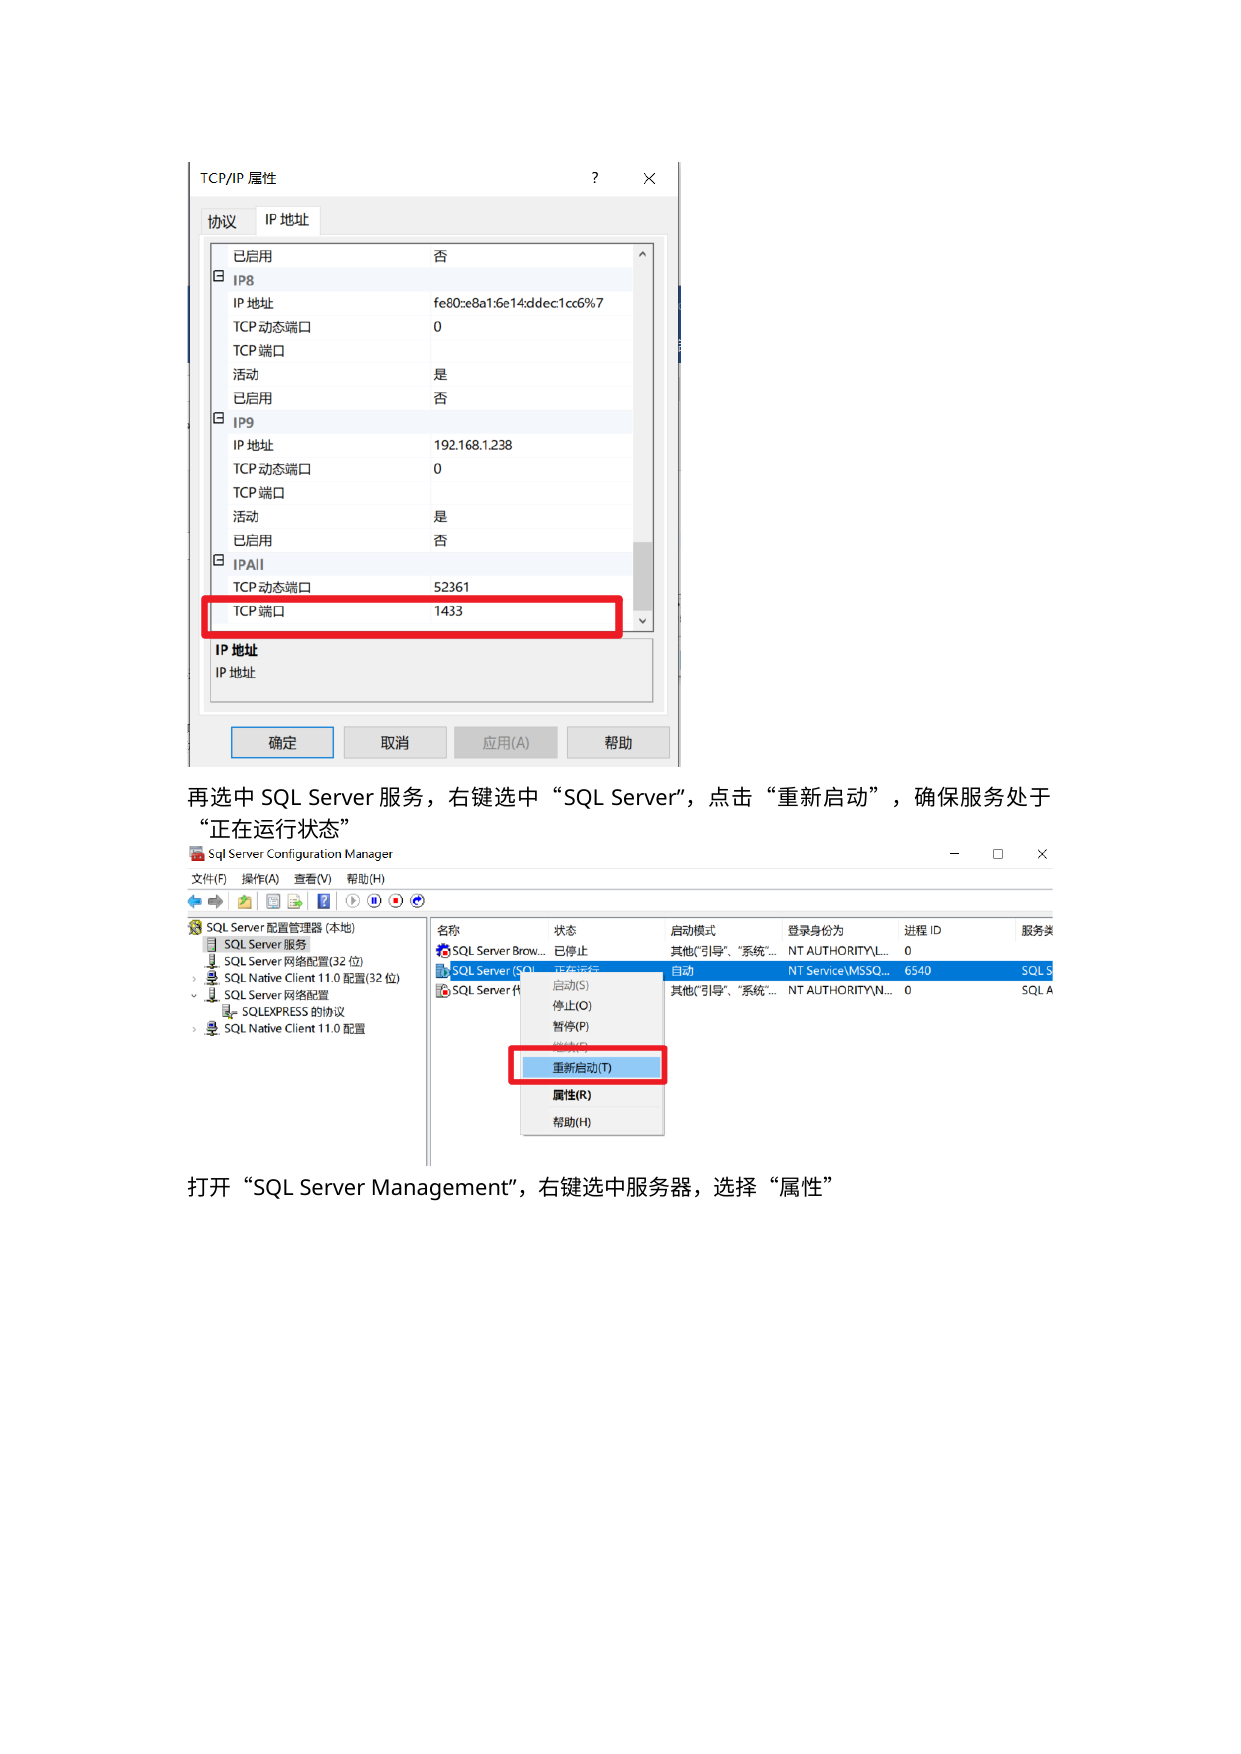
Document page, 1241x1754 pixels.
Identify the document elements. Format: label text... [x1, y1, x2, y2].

text 打开“SQL Server Management”，右键选中服务器，选择“属性” [187, 1169, 1053, 1202]
text 再选中SQL Server服务，右键选中“SQL Server”，点击“重新启动”，确保服务处于“正在运行状态” [187, 779, 1053, 844]
picture [187, 162, 681, 767]
picture [187, 844, 1053, 1166]
